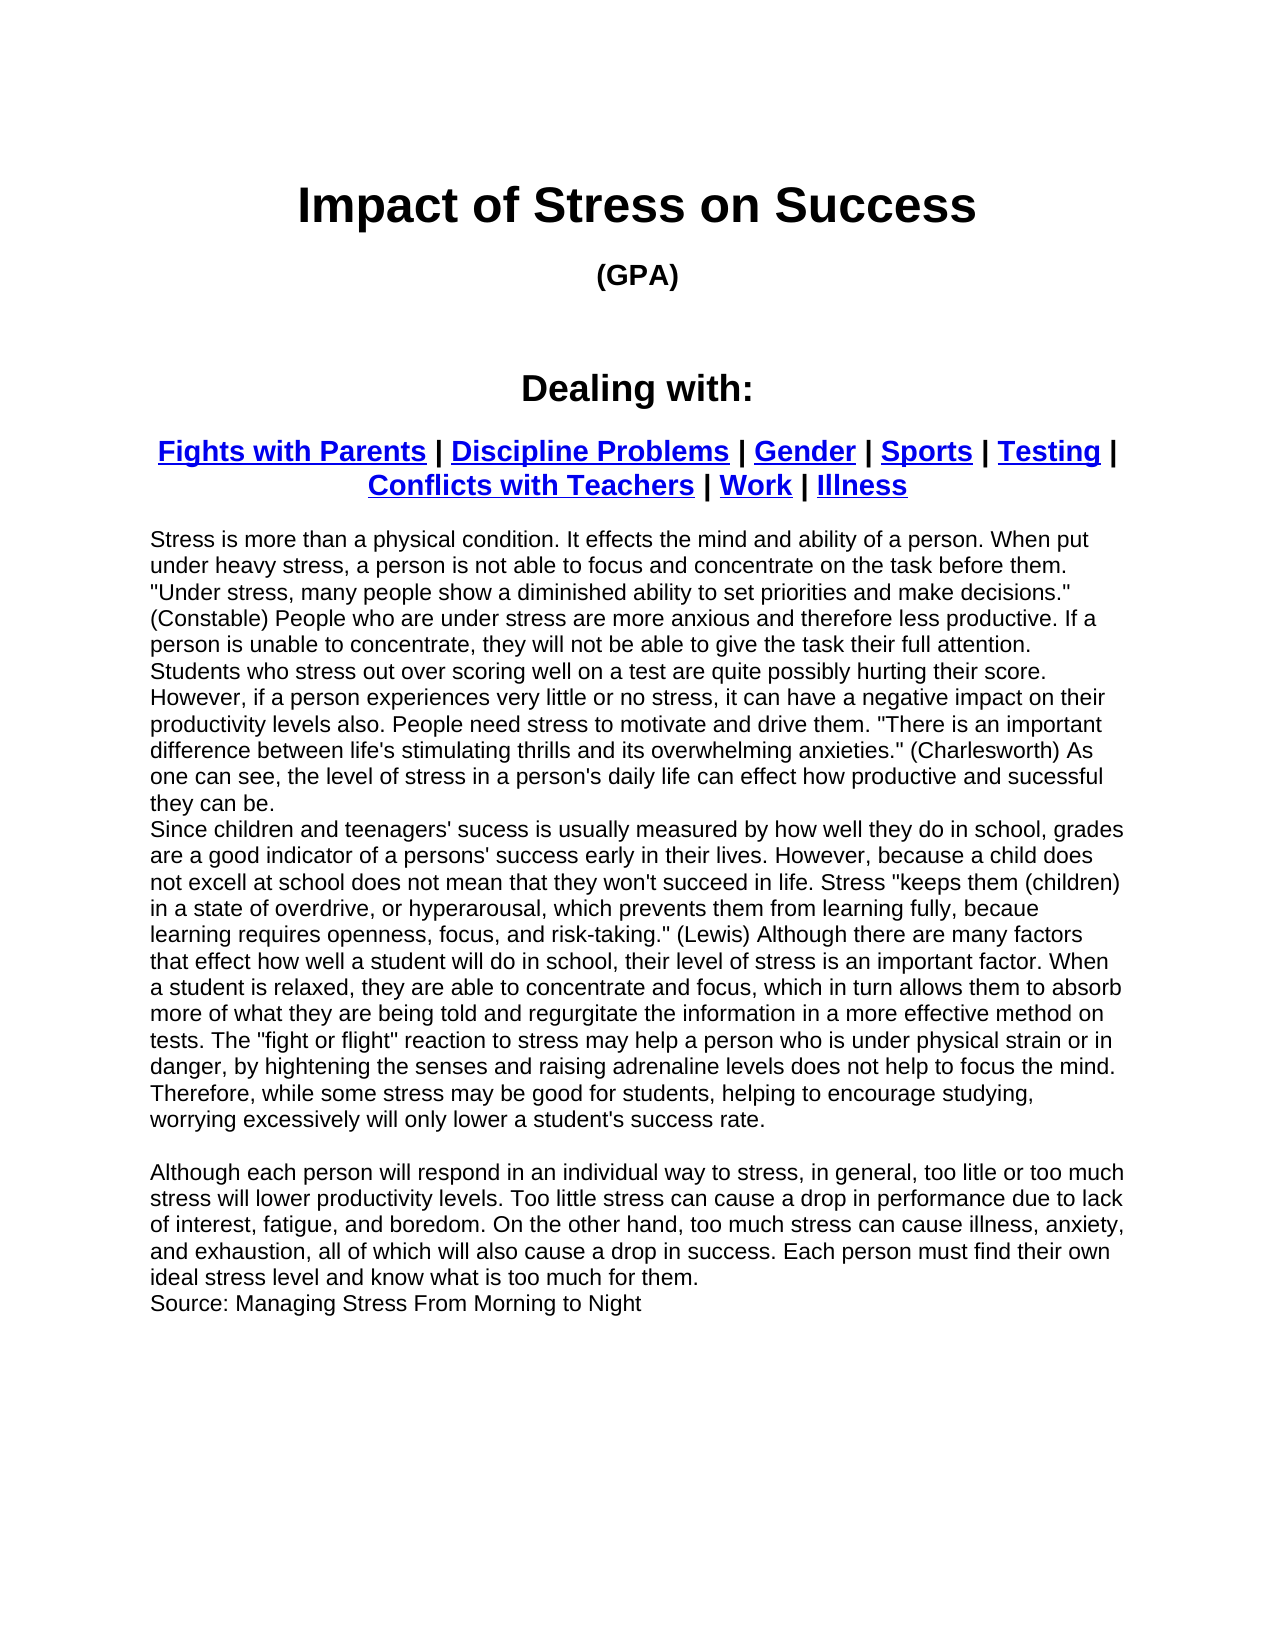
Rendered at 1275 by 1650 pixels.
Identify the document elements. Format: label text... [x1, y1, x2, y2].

subtitle Fights with Parents | Discipline Problems | Gender | Sports | Testing | Conflicts with Teachers | Work | Illness [150, 434, 1125, 501]
subtitle Dealing with: [150, 366, 1125, 409]
subtitle Impact of Stress on Success [150, 175, 1125, 232]
text Although each person will respond in an individual way to stress, in general, too litle or too much stress will lower productivity levels. Too little stress can cause a drop in performance due to lack of interest, fatigue, and boredom. On the other hand, too much stress can cause illness, anxiety, and exhaustion, all of which will also cause a drop in success. Each person must find their own ideal stress level and know what is too much for them. [150, 1158, 1125, 1290]
text Since children and teenagers' sucess is usually measured by how well they do in school, grades are a good indicator of a persons' success early in their lives. However, because a child does not excell at school does not mean that they won't succeed in life. Stress "keeps them (children) in a state of overdrive, or hyperarousal, which prevents them from learning fully, becaue learning requires openness, focus, and risk-taking." (Lewis) Although there are many factors that effect how well a student will do in school, their level of stress is an important factor. When a student is relaxed, they are able to concentrate and focus, which in turn allows them to absorb more of what they are being told and regurgitate the information in a more effective method on tests. The "fight or flight" reaction to stress may help a person who is under physical strain or in danger, by hightening the senses and raising adrenaline levels does not help to focus the mind. Therefore, while some stress may be good for students, helping to encourage studying, worrying excessively will only lower a student's success rate. [150, 816, 1125, 1132]
subtitle (GPA) [150, 257, 1125, 291]
text Source: Managing Stress From Morning to Night [150, 1290, 1125, 1317]
text Stress is more than a physical condition. It effects the mind and ability of a person. When put under heavy stress, a person is not able to focus and concentrate on the task before them. "Under stress, many people show a diminished ability to set priorities and make decisions." (Constable) People who are under stress are more anxious and therefore less productive. If a person is unable to concentrate, they will not be able to give the task their full attention. Students who stress out over scoring well on a test are quite possibly hurting their score. However, if a person experiences very little or no stress, it can have a negative impact on their productivity levels also. People need stress to motivate and drive them. "There is an important difference between life's stimulating thrills and its overwhelming anxieties." (Charlesworth) As one can see, the level of stress in a person's daily life can effect how productive and sucessful they can be. [150, 526, 1125, 816]
